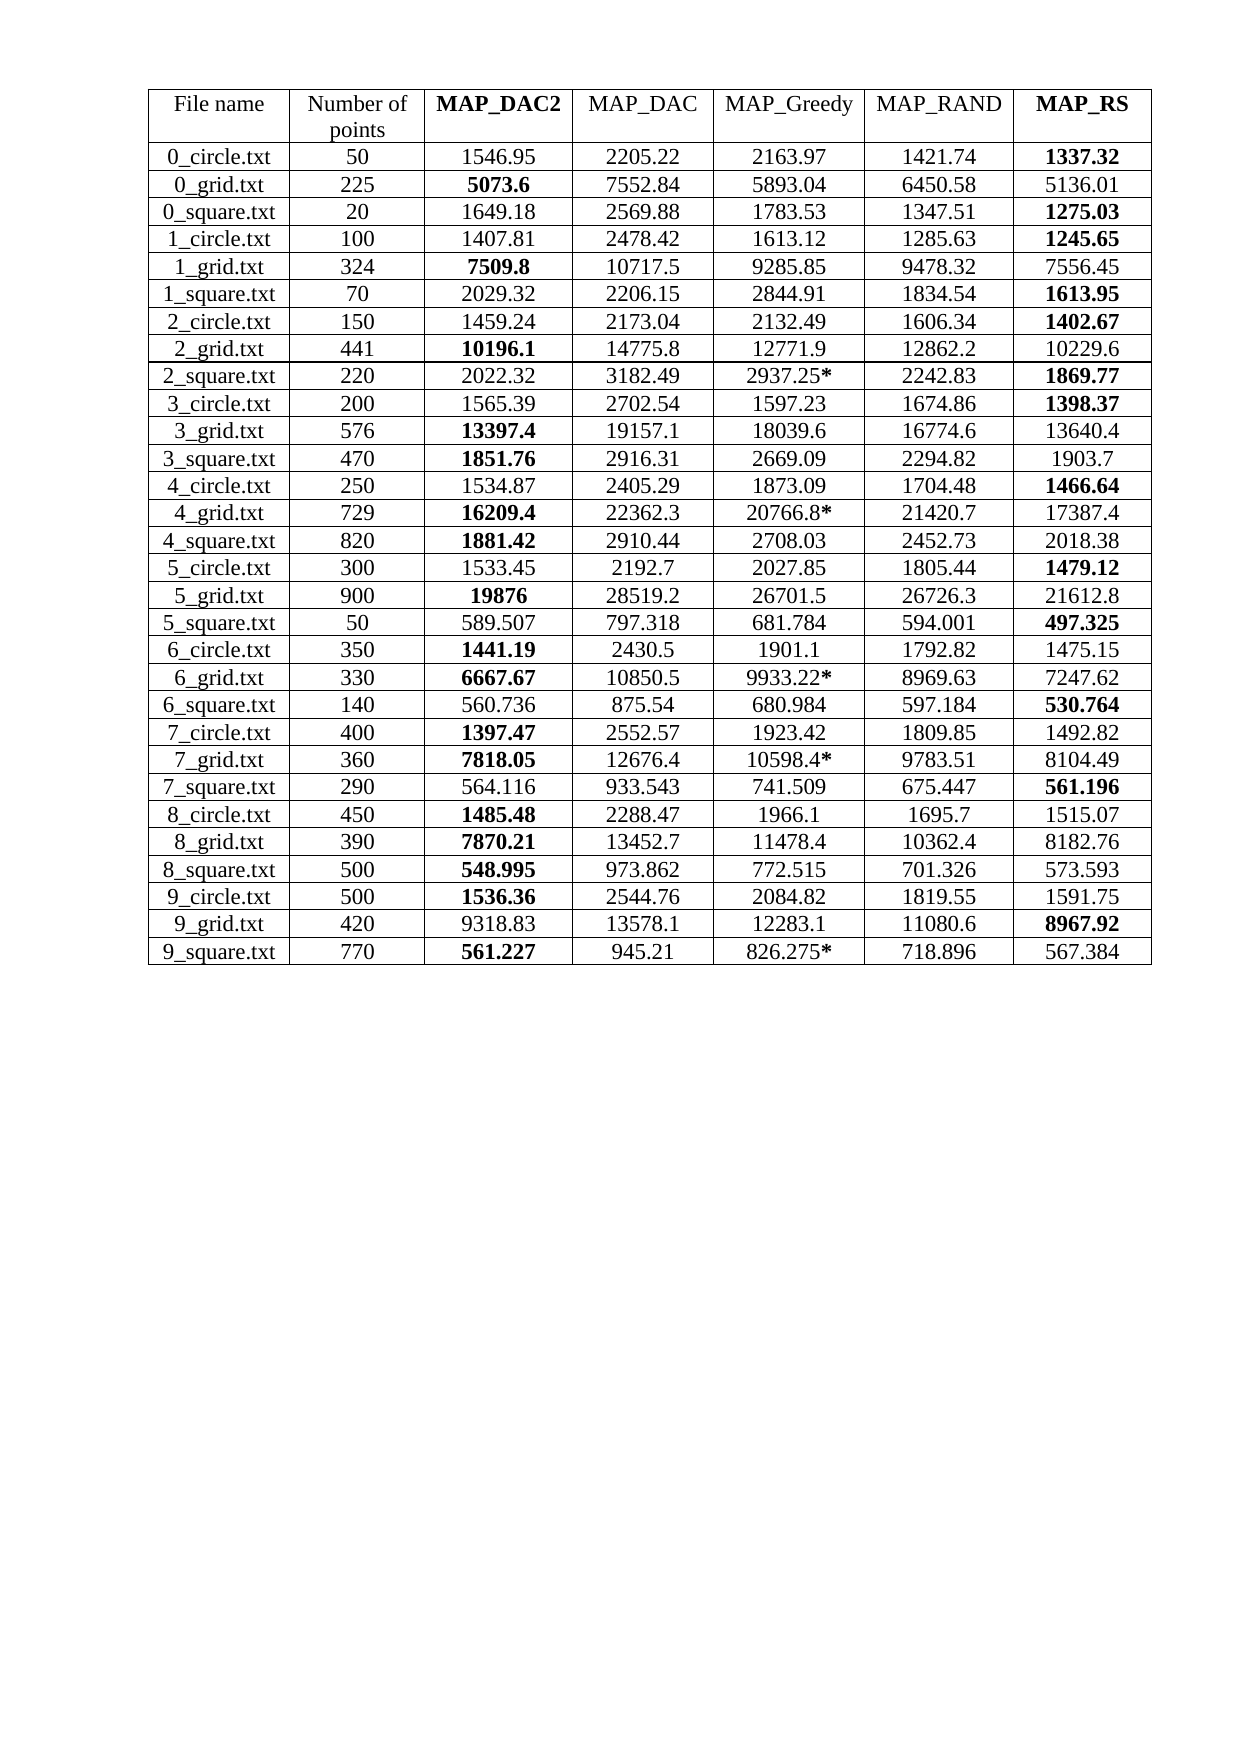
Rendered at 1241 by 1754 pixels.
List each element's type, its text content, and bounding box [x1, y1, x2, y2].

table_cell 1695.7 [865, 801, 1013, 827]
table_header MAP_RS [1014, 90, 1151, 142]
table_cell 7247.62 [1014, 664, 1151, 690]
table_cell 2937.25* [714, 363, 864, 389]
table_cell 70 [290, 280, 424, 307]
table_cell 16774.6 [865, 417, 1013, 444]
table_cell 10196.1 [425, 335, 572, 361]
table_cell 548.995 [425, 856, 572, 882]
table_cell 1606.34 [865, 308, 1013, 334]
table_cell 1903.7 [1014, 445, 1151, 471]
table_cell 324 [290, 253, 424, 279]
table_cell 1851.76 [425, 445, 572, 471]
table_cell 573.593 [1014, 856, 1151, 882]
table_cell 18039.6 [714, 417, 864, 444]
table_cell 2452.73 [865, 527, 1013, 553]
table_cell 2702.54 [573, 390, 713, 416]
table_cell 28519.2 [573, 582, 713, 608]
table_cell 26726.3 [865, 582, 1013, 608]
table_cell 3182.49 [573, 363, 713, 389]
table_cell 2405.29 [573, 472, 713, 498]
table_cell 900 [290, 582, 424, 608]
table_cell 576 [290, 417, 424, 444]
table_cell 2163.97 [714, 143, 864, 170]
table_cell 8104.49 [1014, 746, 1151, 772]
table_cell 8_square.txt [149, 856, 289, 882]
table_cell 6_square.txt [149, 691, 289, 718]
table_cell 7870.21 [425, 828, 572, 854]
table_cell 10362.4 [865, 828, 1013, 854]
table_cell 1565.39 [425, 390, 572, 416]
table_cell 3_square.txt [149, 445, 289, 471]
table_cell 680.984 [714, 691, 864, 718]
table_header Number of points [290, 90, 424, 142]
table_cell 5893.04 [714, 171, 864, 197]
table_cell 1492.82 [1014, 719, 1151, 745]
table_cell 150 [290, 308, 424, 334]
table_cell 1275.03 [1014, 198, 1151, 224]
table_header MAP_RAND [865, 90, 1013, 142]
table_cell 5_grid.txt [149, 582, 289, 608]
table_cell 826.275* [714, 938, 864, 964]
table_cell 450 [290, 801, 424, 827]
table_cell 5136.01 [1014, 171, 1151, 197]
table_cell 3_grid.txt [149, 417, 289, 444]
table_cell 1466.64 [1014, 472, 1151, 498]
table_cell 1347.51 [865, 198, 1013, 224]
table_cell 13452.7 [573, 828, 713, 854]
table_cell 770 [290, 938, 424, 964]
table_cell 1591.75 [1014, 883, 1151, 909]
table_cell 2544.76 [573, 883, 713, 909]
table_cell 10850.5 [573, 664, 713, 690]
table_cell 2430.5 [573, 636, 713, 663]
table_cell 7552.84 [573, 171, 713, 197]
table_cell 681.784 [714, 609, 864, 635]
table_cell 200 [290, 390, 424, 416]
table_cell 564.116 [425, 774, 572, 800]
table_cell 12676.4 [573, 746, 713, 772]
table_header MAP_DAC2 [425, 90, 572, 142]
table_cell 497.325 [1014, 609, 1151, 635]
table_cell 1397.47 [425, 719, 572, 745]
table_cell 7818.05 [425, 746, 572, 772]
table_cell 390 [290, 828, 424, 854]
table_cell 1546.95 [425, 143, 572, 170]
table_cell 12283.1 [714, 910, 864, 937]
table_cell 1_grid.txt [149, 253, 289, 279]
table_cell 820 [290, 527, 424, 553]
table_cell 19157.1 [573, 417, 713, 444]
table_cell 250 [290, 472, 424, 498]
table_cell 675.447 [865, 774, 1013, 800]
table_cell 1649.18 [425, 198, 572, 224]
table_cell 8182.76 [1014, 828, 1151, 854]
table_cell 530.764 [1014, 691, 1151, 718]
table_cell 6450.58 [865, 171, 1013, 197]
table_cell 13397.4 [425, 417, 572, 444]
table_cell 10598.4* [714, 746, 864, 772]
table_cell 1475.15 [1014, 636, 1151, 663]
table_header MAP_DAC [573, 90, 713, 142]
table_cell 567.384 [1014, 938, 1151, 964]
table_cell 50 [290, 143, 424, 170]
table_cell 741.509 [714, 774, 864, 800]
table_cell 2192.7 [573, 554, 713, 581]
table_cell 4_square.txt [149, 527, 289, 553]
table_cell 2569.88 [573, 198, 713, 224]
table_cell 6_circle.txt [149, 636, 289, 663]
table_cell 9285.85 [714, 253, 864, 279]
table_cell 8_circle.txt [149, 801, 289, 827]
table_cell 2206.15 [573, 280, 713, 307]
table_cell 1337.32 [1014, 143, 1151, 170]
table_cell 1459.24 [425, 308, 572, 334]
table_cell 50 [290, 609, 424, 635]
table_cell 21420.7 [865, 500, 1013, 526]
table_cell 561.196 [1014, 774, 1151, 800]
table_cell 1834.54 [865, 280, 1013, 307]
table_cell 19876 [425, 582, 572, 608]
table_cell 2669.09 [714, 445, 864, 471]
table_cell 1515.07 [1014, 801, 1151, 827]
table_cell 9783.51 [865, 746, 1013, 772]
table_cell 2288.47 [573, 801, 713, 827]
table_cell 12862.2 [865, 335, 1013, 361]
table_cell 7_square.txt [149, 774, 289, 800]
table_cell 9318.83 [425, 910, 572, 937]
table_cell 1536.36 [425, 883, 572, 909]
table_header MAP_Greedy [714, 90, 864, 142]
table_cell 7_circle.txt [149, 719, 289, 745]
table_cell 973.862 [573, 856, 713, 882]
table_cell 11080.6 [865, 910, 1013, 937]
table_cell 1534.87 [425, 472, 572, 498]
table_cell 7_grid.txt [149, 746, 289, 772]
table_cell 1819.55 [865, 883, 1013, 909]
table_cell 2205.22 [573, 143, 713, 170]
table_cell 100 [290, 226, 424, 252]
table_cell 5_square.txt [149, 609, 289, 635]
table_cell 1421.74 [865, 143, 1013, 170]
table_cell 441 [290, 335, 424, 361]
table_cell 8_grid.txt [149, 828, 289, 854]
table_cell 561.227 [425, 938, 572, 964]
table_cell 220 [290, 363, 424, 389]
table_cell 1479.12 [1014, 554, 1151, 581]
table_cell 560.736 [425, 691, 572, 718]
table_cell 360 [290, 746, 424, 772]
table_cell 9_grid.txt [149, 910, 289, 937]
table_cell 1901.1 [714, 636, 864, 663]
table_cell 2910.44 [573, 527, 713, 553]
table_cell 875.54 [573, 691, 713, 718]
table_cell 1613.95 [1014, 280, 1151, 307]
table_cell 5073.6 [425, 171, 572, 197]
table_cell 945.21 [573, 938, 713, 964]
table_cell 2478.42 [573, 226, 713, 252]
table_cell 2018.38 [1014, 527, 1151, 553]
table_cell 594.001 [865, 609, 1013, 635]
table_cell 2173.04 [573, 308, 713, 334]
table_cell 9933.22* [714, 664, 864, 690]
table_cell 2029.32 [425, 280, 572, 307]
table_cell 1407.81 [425, 226, 572, 252]
table_cell 9_circle.txt [149, 883, 289, 909]
table_cell 589.507 [425, 609, 572, 635]
table_cell 2916.31 [573, 445, 713, 471]
table_cell 10229.6 [1014, 335, 1151, 361]
table_cell 1597.23 [714, 390, 864, 416]
table_cell 2552.57 [573, 719, 713, 745]
table_cell 0_grid.txt [149, 171, 289, 197]
table_cell 772.515 [714, 856, 864, 882]
table_cell 7556.45 [1014, 253, 1151, 279]
table_cell 13640.4 [1014, 417, 1151, 444]
table_cell 0_circle.txt [149, 143, 289, 170]
table_cell 1809.85 [865, 719, 1013, 745]
table_cell 350 [290, 636, 424, 663]
table_cell 5_circle.txt [149, 554, 289, 581]
table_cell 26701.5 [714, 582, 864, 608]
table_cell 797.318 [573, 609, 713, 635]
table_cell 1704.48 [865, 472, 1013, 498]
table_cell 3_circle.txt [149, 390, 289, 416]
table_cell 1441.19 [425, 636, 572, 663]
table_cell 933.543 [573, 774, 713, 800]
table_cell 500 [290, 856, 424, 882]
table_cell 10717.5 [573, 253, 713, 279]
table_cell 2_circle.txt [149, 308, 289, 334]
table_cell 420 [290, 910, 424, 937]
table_cell 20 [290, 198, 424, 224]
table_cell 2084.82 [714, 883, 864, 909]
table_cell 300 [290, 554, 424, 581]
table_cell 4_grid.txt [149, 500, 289, 526]
table_cell 2022.32 [425, 363, 572, 389]
table_cell 1_circle.txt [149, 226, 289, 252]
table_cell 1873.09 [714, 472, 864, 498]
table_header File name [149, 90, 289, 142]
table_cell 20766.8* [714, 500, 864, 526]
table_cell 1869.77 [1014, 363, 1151, 389]
table_cell 470 [290, 445, 424, 471]
table_cell 16209.4 [425, 500, 572, 526]
table_cell 0_square.txt [149, 198, 289, 224]
table_cell 330 [290, 664, 424, 690]
table_cell 729 [290, 500, 424, 526]
table_cell 1805.44 [865, 554, 1013, 581]
table_cell 718.896 [865, 938, 1013, 964]
table_cell 7509.8 [425, 253, 572, 279]
table_cell 1245.65 [1014, 226, 1151, 252]
table_cell 2844.91 [714, 280, 864, 307]
table_cell 2027.85 [714, 554, 864, 581]
table_cell 4_circle.txt [149, 472, 289, 498]
table_cell 13578.1 [573, 910, 713, 937]
table_cell 1398.37 [1014, 390, 1151, 416]
table_cell 8969.63 [865, 664, 1013, 690]
table_cell 140 [290, 691, 424, 718]
table_cell 1533.45 [425, 554, 572, 581]
table_cell 1783.53 [714, 198, 864, 224]
table_cell 1923.42 [714, 719, 864, 745]
table_cell 1792.82 [865, 636, 1013, 663]
table_cell 2242.83 [865, 363, 1013, 389]
table_cell 701.326 [865, 856, 1013, 882]
table_cell 2294.82 [865, 445, 1013, 471]
table_cell 1_square.txt [149, 280, 289, 307]
table_cell 14775.8 [573, 335, 713, 361]
table_cell 11478.4 [714, 828, 864, 854]
table_cell 1674.86 [865, 390, 1013, 416]
table_cell 9478.32 [865, 253, 1013, 279]
table_cell 400 [290, 719, 424, 745]
table_cell 1881.42 [425, 527, 572, 553]
table_cell 12771.9 [714, 335, 864, 361]
table_cell 1613.12 [714, 226, 864, 252]
table_cell 2_square.txt [149, 363, 289, 389]
table_cell 290 [290, 774, 424, 800]
table_cell 225 [290, 171, 424, 197]
table_cell 1966.1 [714, 801, 864, 827]
table_cell 9_square.txt [149, 938, 289, 964]
table_cell 500 [290, 883, 424, 909]
table_cell 8967.92 [1014, 910, 1151, 937]
table_cell 2708.03 [714, 527, 864, 553]
table_cell 6_grid.txt [149, 664, 289, 690]
table_cell 1402.67 [1014, 308, 1151, 334]
table_cell 2_grid.txt [149, 335, 289, 361]
table_cell 21612.8 [1014, 582, 1151, 608]
table_cell 1285.63 [865, 226, 1013, 252]
table_cell 2132.49 [714, 308, 864, 334]
table_cell 6667.67 [425, 664, 572, 690]
table_cell 22362.3 [573, 500, 713, 526]
table_cell 1485.48 [425, 801, 572, 827]
table_cell 597.184 [865, 691, 1013, 718]
table_cell 17387.4 [1014, 500, 1151, 526]
